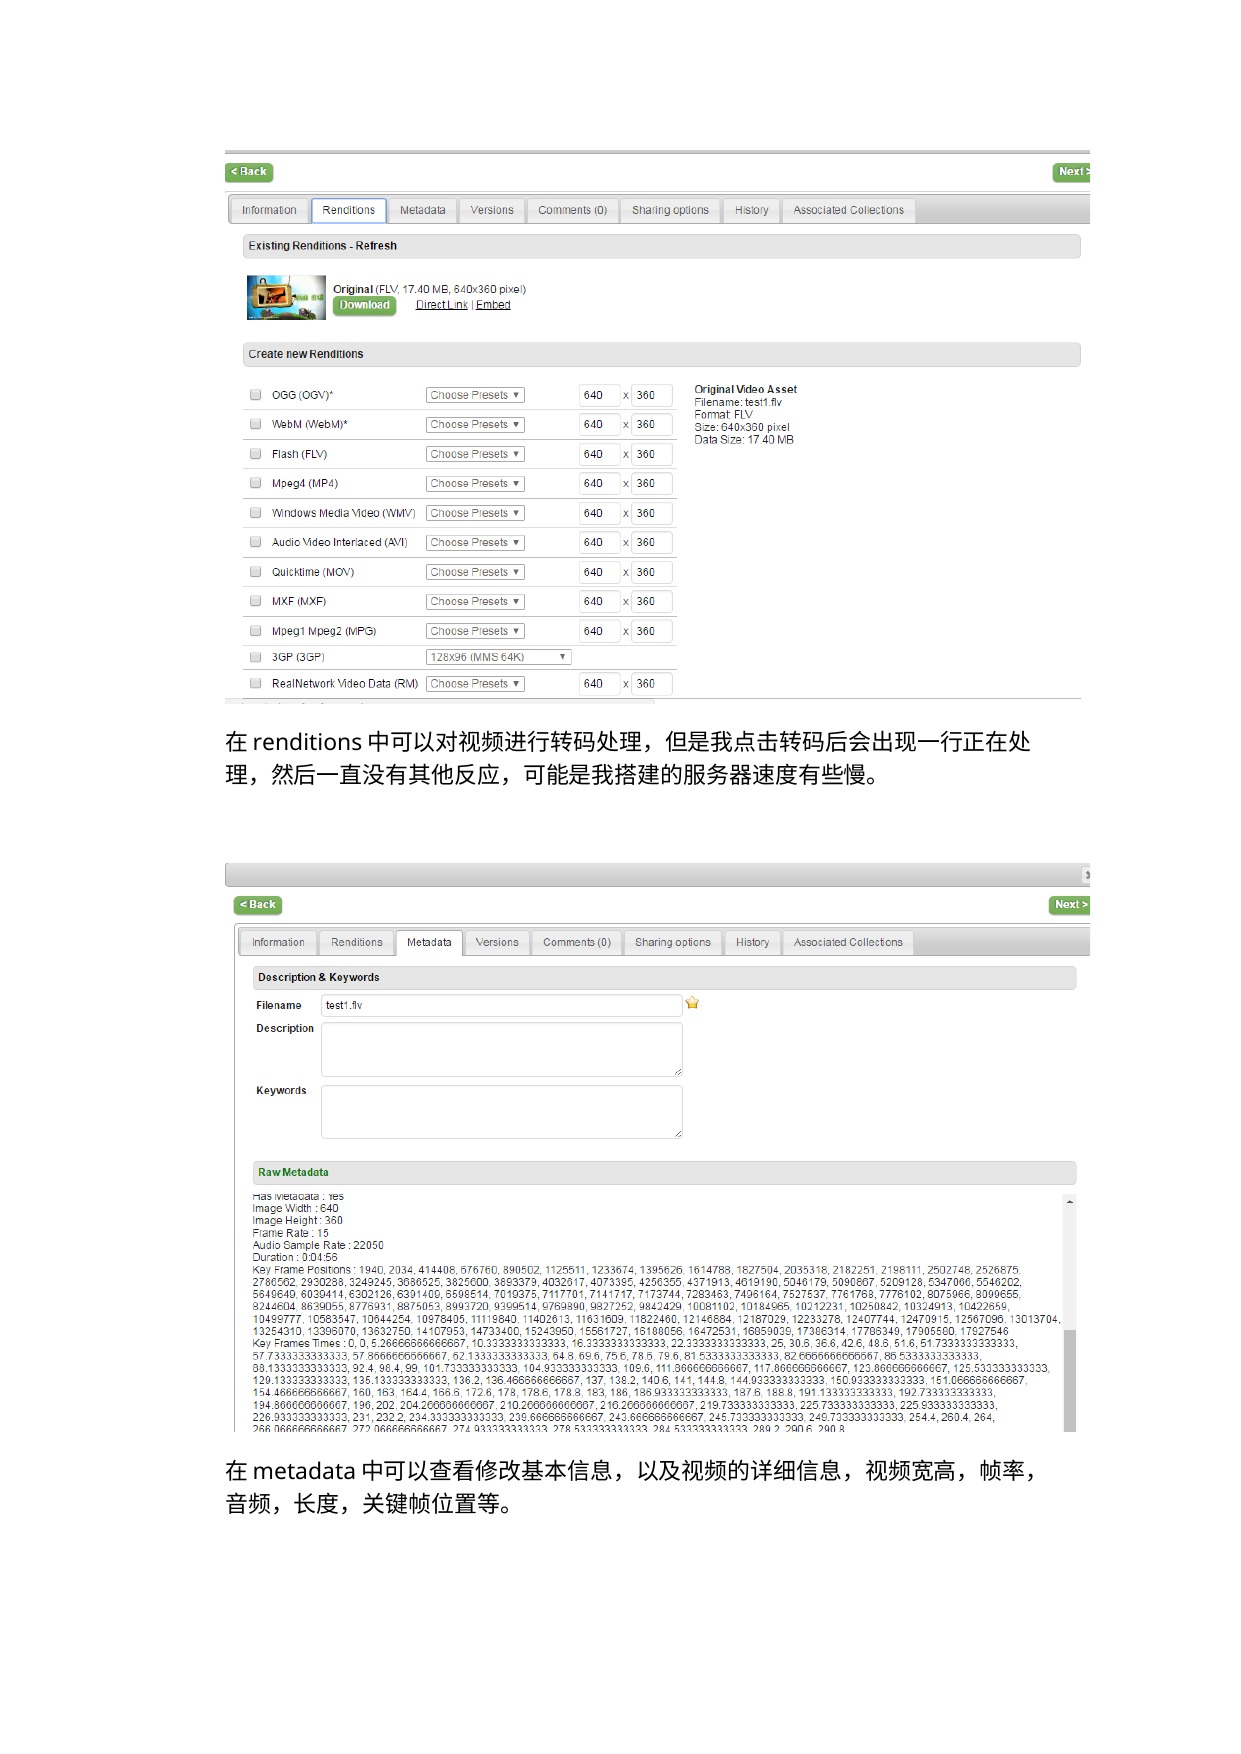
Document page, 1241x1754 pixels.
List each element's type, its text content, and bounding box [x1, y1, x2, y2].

list 在metadata中可以查看修改基本信息，以及视频的详细信息，视频宽高，帧率，音频，长度，关键帧位置等。 [225, 1453, 1053, 1519]
picture [225, 150, 1091, 704]
picture [225, 863, 1091, 1432]
list 在renditions中可以对视频进行转码处理，但是我点击转码后会出现一行正在处理，然后一直没有其他反应，可能是我搭建的服务器速度有些慢。 [225, 724, 1053, 791]
